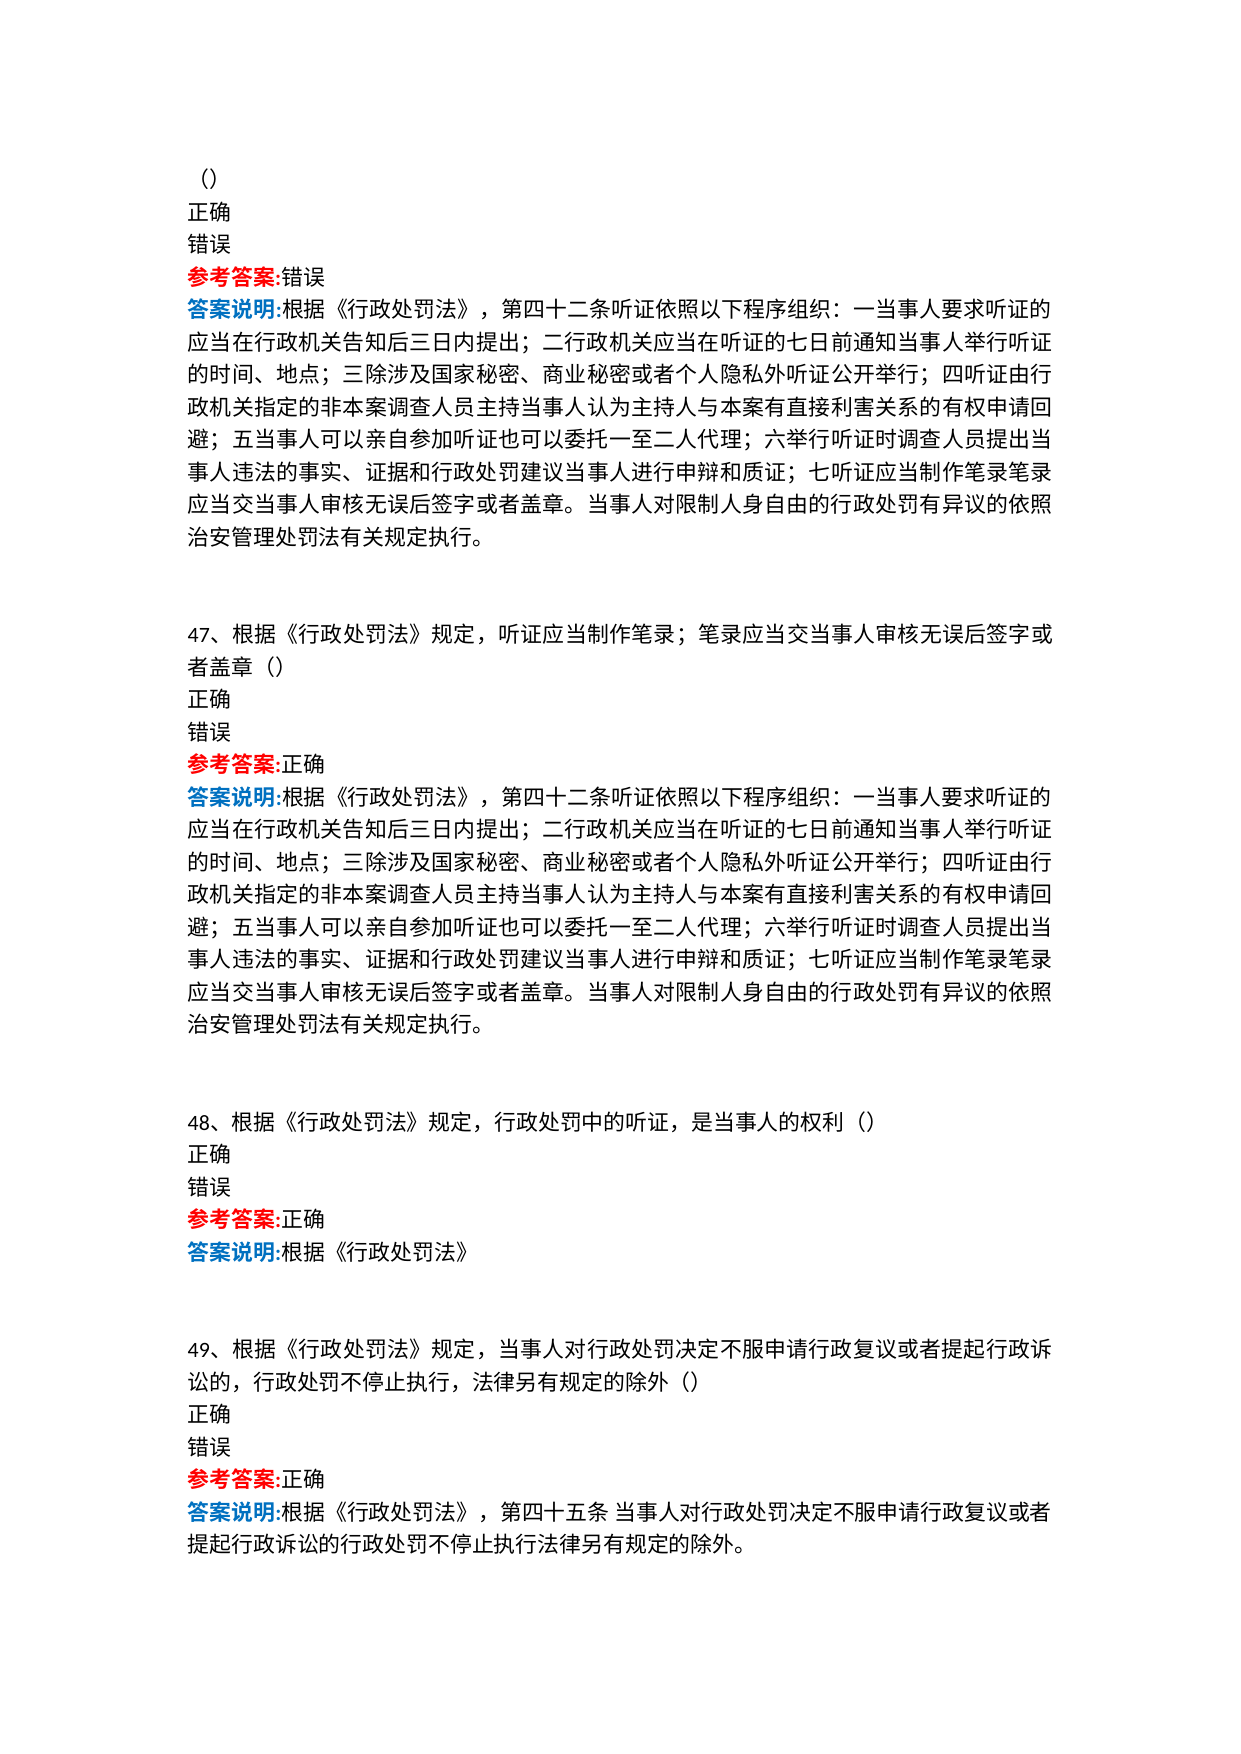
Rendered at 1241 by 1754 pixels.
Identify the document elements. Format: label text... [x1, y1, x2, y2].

text 错误 [187, 1429, 1053, 1462]
text 48、根据《行政处罚法》规定，行政处罚中的听证，是当事人的权利（） [187, 1104, 1053, 1137]
text 参考答案:正确 [187, 747, 1053, 779]
text 答案说明:根据《行政处罚法》 [187, 1234, 1053, 1267]
text 错误 [187, 1169, 1053, 1202]
text 参考答案:正确 [187, 1202, 1053, 1234]
text 正确 [187, 194, 1053, 227]
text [187, 292, 1053, 552]
text 错误 [187, 714, 1053, 747]
text 正确 [187, 1137, 1053, 1169]
text 49、根据《行政处罚法》规定，当事人对行政处罚决定不服申请行政复议或者提起行政诉讼的，行政处罚不停止执行，法律另有规定的除外（） [187, 1332, 1053, 1397]
text 错误 [187, 227, 1053, 259]
text 参考答案:正确 [187, 1462, 1053, 1494]
text 正确 [187, 682, 1053, 714]
text 答案说明:根据《行政处罚法》，第四十五条 当事人对行政处罚决定不服申请行政复议或者提起行政诉讼的行政处罚不停止执行法律另有规定的除外。 [187, 1494, 1053, 1559]
text 参考答案:错误 [187, 259, 1053, 292]
text 正确 [187, 1397, 1053, 1429]
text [187, 162, 1053, 194]
text 47、根据《行政处罚法》规定，听证应当制作笔录；笔录应当交当事人审核无误后签字或者盖章（） [187, 617, 1053, 682]
